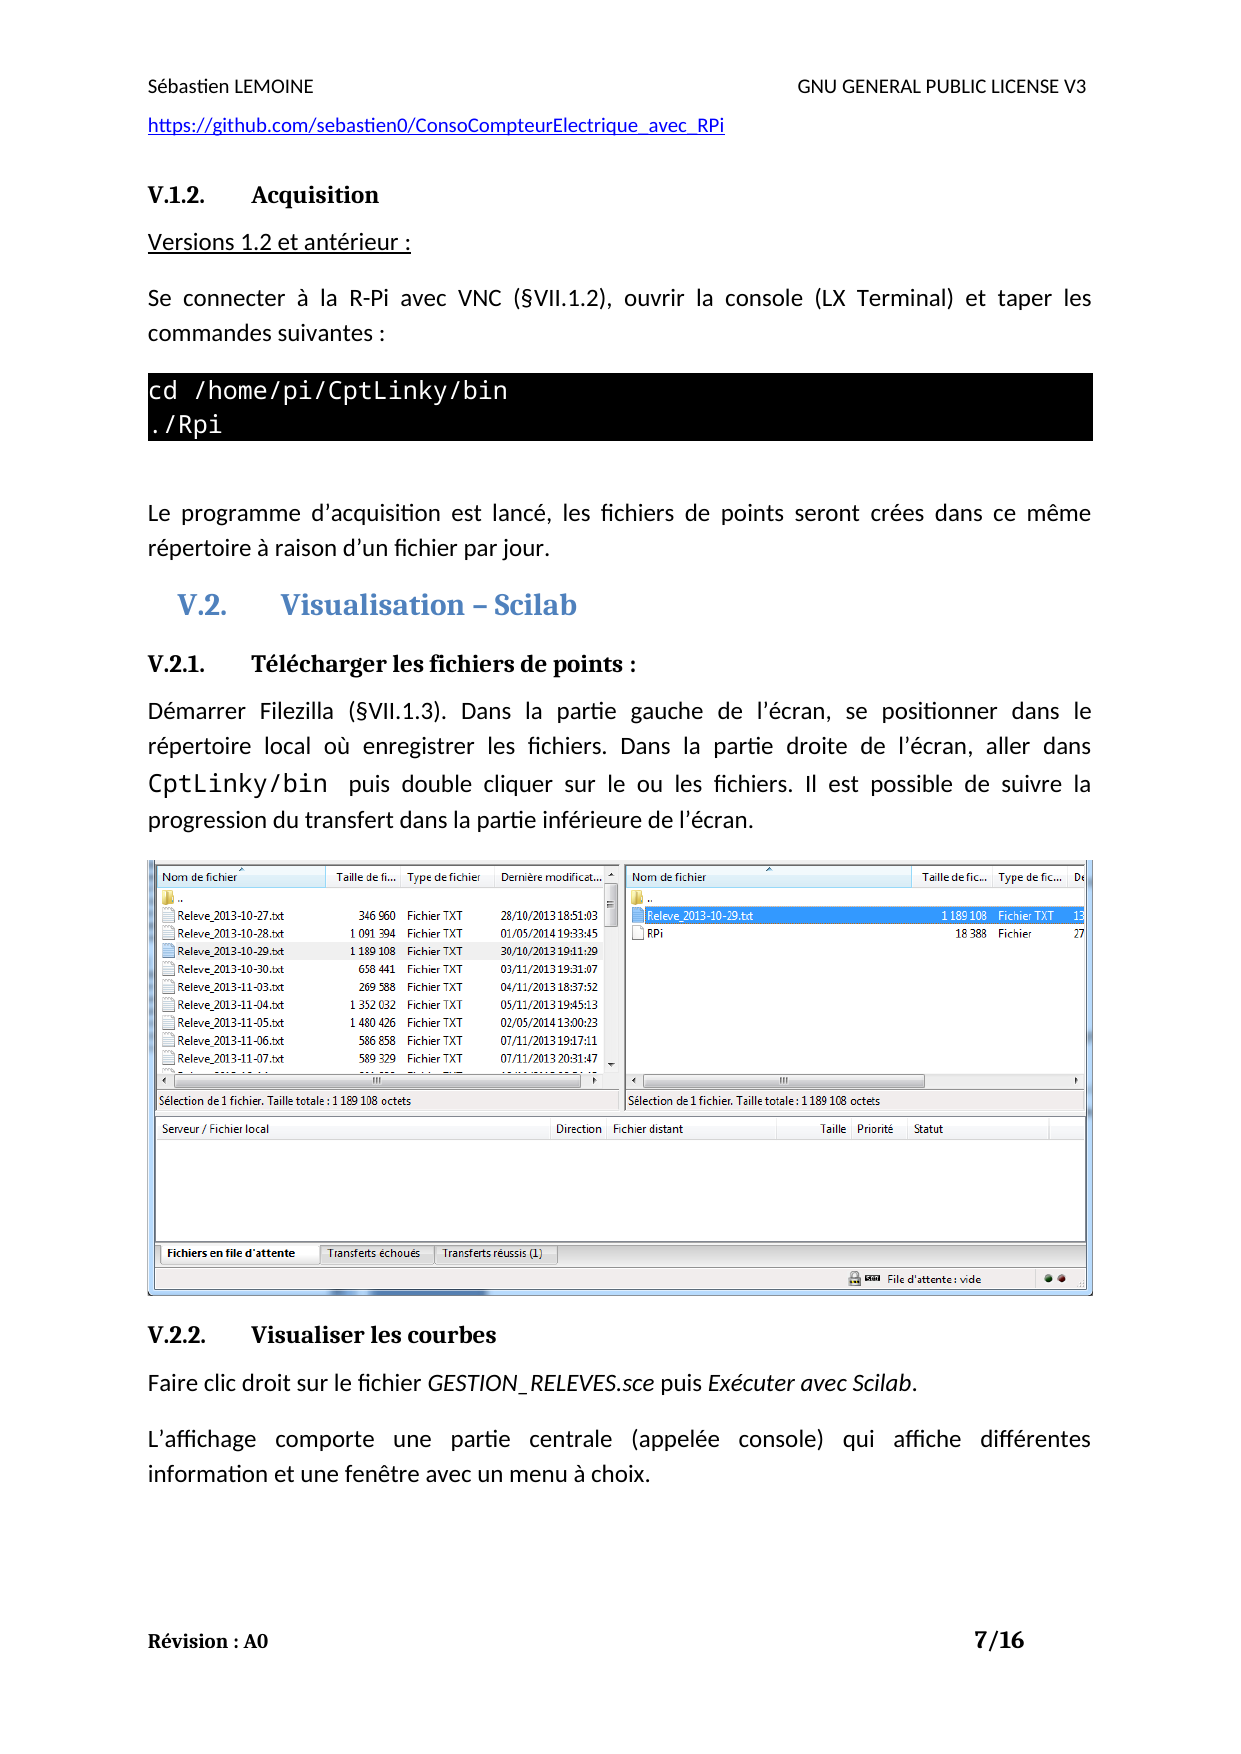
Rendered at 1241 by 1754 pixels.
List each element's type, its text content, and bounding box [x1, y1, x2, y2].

text Faire clic droit sur le fichier GESTION_RELEVES.sce puis Exécuter avec Scilab. [148, 1367, 1093, 1397]
text Démarrer Filezilla (§VII.1.3). Dans la partie gauche de l’écran, se positionner dans le répertoire local où enregistrer les fichiers. Dans la partie droite de l’écran, aller dans CptLinky/bin puis double cliquer sur le ou les fichiers. Il est possible de suivre la progression du transfert dans la partie inférieure de l’écran. [148, 695, 1093, 835]
text L’affichage comporte une partie centrale (appelée console) qui affiche différentes information et une fenêtre avec un menu à choix. [148, 1423, 1093, 1488]
text cd /home/pi/CptLinky/bin [148, 373, 1093, 407]
subtitle Télécharger les fichiers de points : [148, 649, 1093, 678]
subtitle Acquisition [148, 181, 1093, 209]
subtitle Visualisation – Scilab [177, 587, 1093, 623]
text Se connecter à la R-Pi avec VNC (§VII.1.2), ouvrir la console (LX Terminal) et taper les commandes suivantes : [148, 282, 1093, 347]
text Versions 1.2 et antérieur : [148, 226, 1093, 257]
subtitle Visualiser les courbes [148, 1321, 1093, 1350]
picture [147, 860, 1093, 1296]
text Le programme d’acquisition est lancé, les fichiers de points seront crées dans ce même répertoire à raison d’un fichier par jour. [148, 497, 1093, 562]
text ./Rpi [148, 407, 1093, 441]
